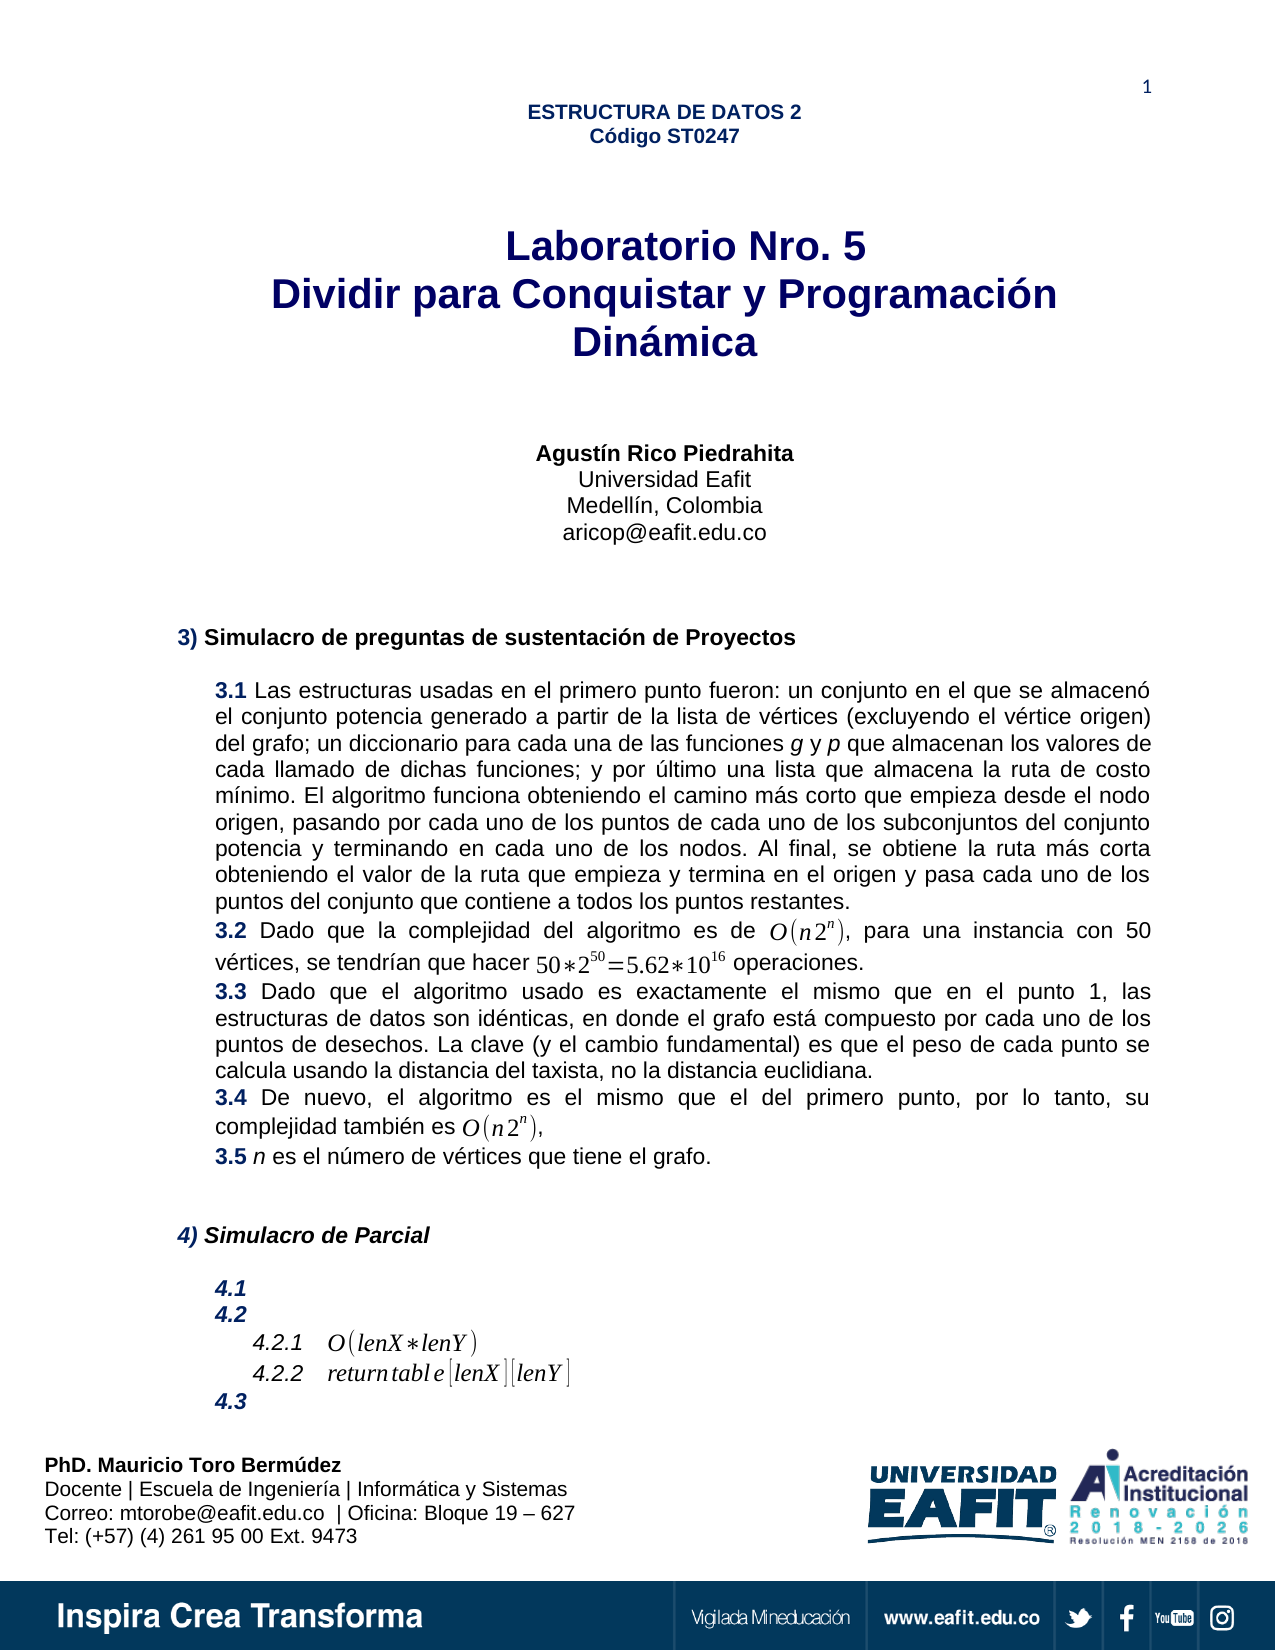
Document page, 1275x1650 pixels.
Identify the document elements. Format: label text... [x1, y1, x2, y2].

list 3.3 Dado que el algoritmo usado es exactamente el mismo que en el punto 1, las estructuras de datos son idénticas, en donde el grafo está compuesto por cada uno de los puntos de desechos. La clave (y el cambio fundamental) es que el peso de cada punto se calcula usando la distancia del taxista, no la distancia euclidiana. [215, 978, 1152, 1083]
list 3.4 De nuevo, el algoritmo es el mismo que el del primero punto, por lo tanto, su complejidad también es , [215, 1083, 1152, 1143]
text 4) Simulacro de Parcial [177, 1222, 1152, 1248]
picture [0, 1581, 1275, 1650]
list 3.1 Las estructuras usadas en el primero punto fueron: un conjunto en el que se almacenó el conjunto potencia generado a partir de la lista de vértices (excluyendo el vértice origen) del grafo; un diccionario para cada una de las funciones g y p que almacenan los valores de cada llamado de dichas funciones; y por último una lista que almacena la ruta de costo mínimo. El algoritmo funciona obteniendo el camino más corto que empieza desde el nodo origen, pasando por cada uno de los puntos de cada uno de los subconjuntos del conjunto potencia y terminando en cada uno de los nodos. Al final, se obtiene la ruta más corta obteniendo el valor de la ruta que empieza y termina en el origen y pasa cada uno de los puntos del conjunto que contiene a todos los puntos restantes. [215, 677, 1152, 914]
list 3.2 Dado que la complejidad del algoritmo es de , para una instancia con 50 vértices, se tendrían que hacer operaciones. [215, 914, 1152, 978]
list 3.5 n es el número de vértices que tiene el grafo. [215, 1143, 1152, 1169]
text 3) Simulacro de preguntas de sustentación de Proyectos [177, 624, 1152, 651]
picture [867, 1445, 1261, 1551]
text Laboratorio Nro. 5 Dividir para Conquistar y Programación Dinámica [177, 221, 1152, 365]
table_header Agustín Rico Piedrahita Universidad Eafit Medellín, Colombia aricop@eafit.edu.co [425, 440, 904, 571]
